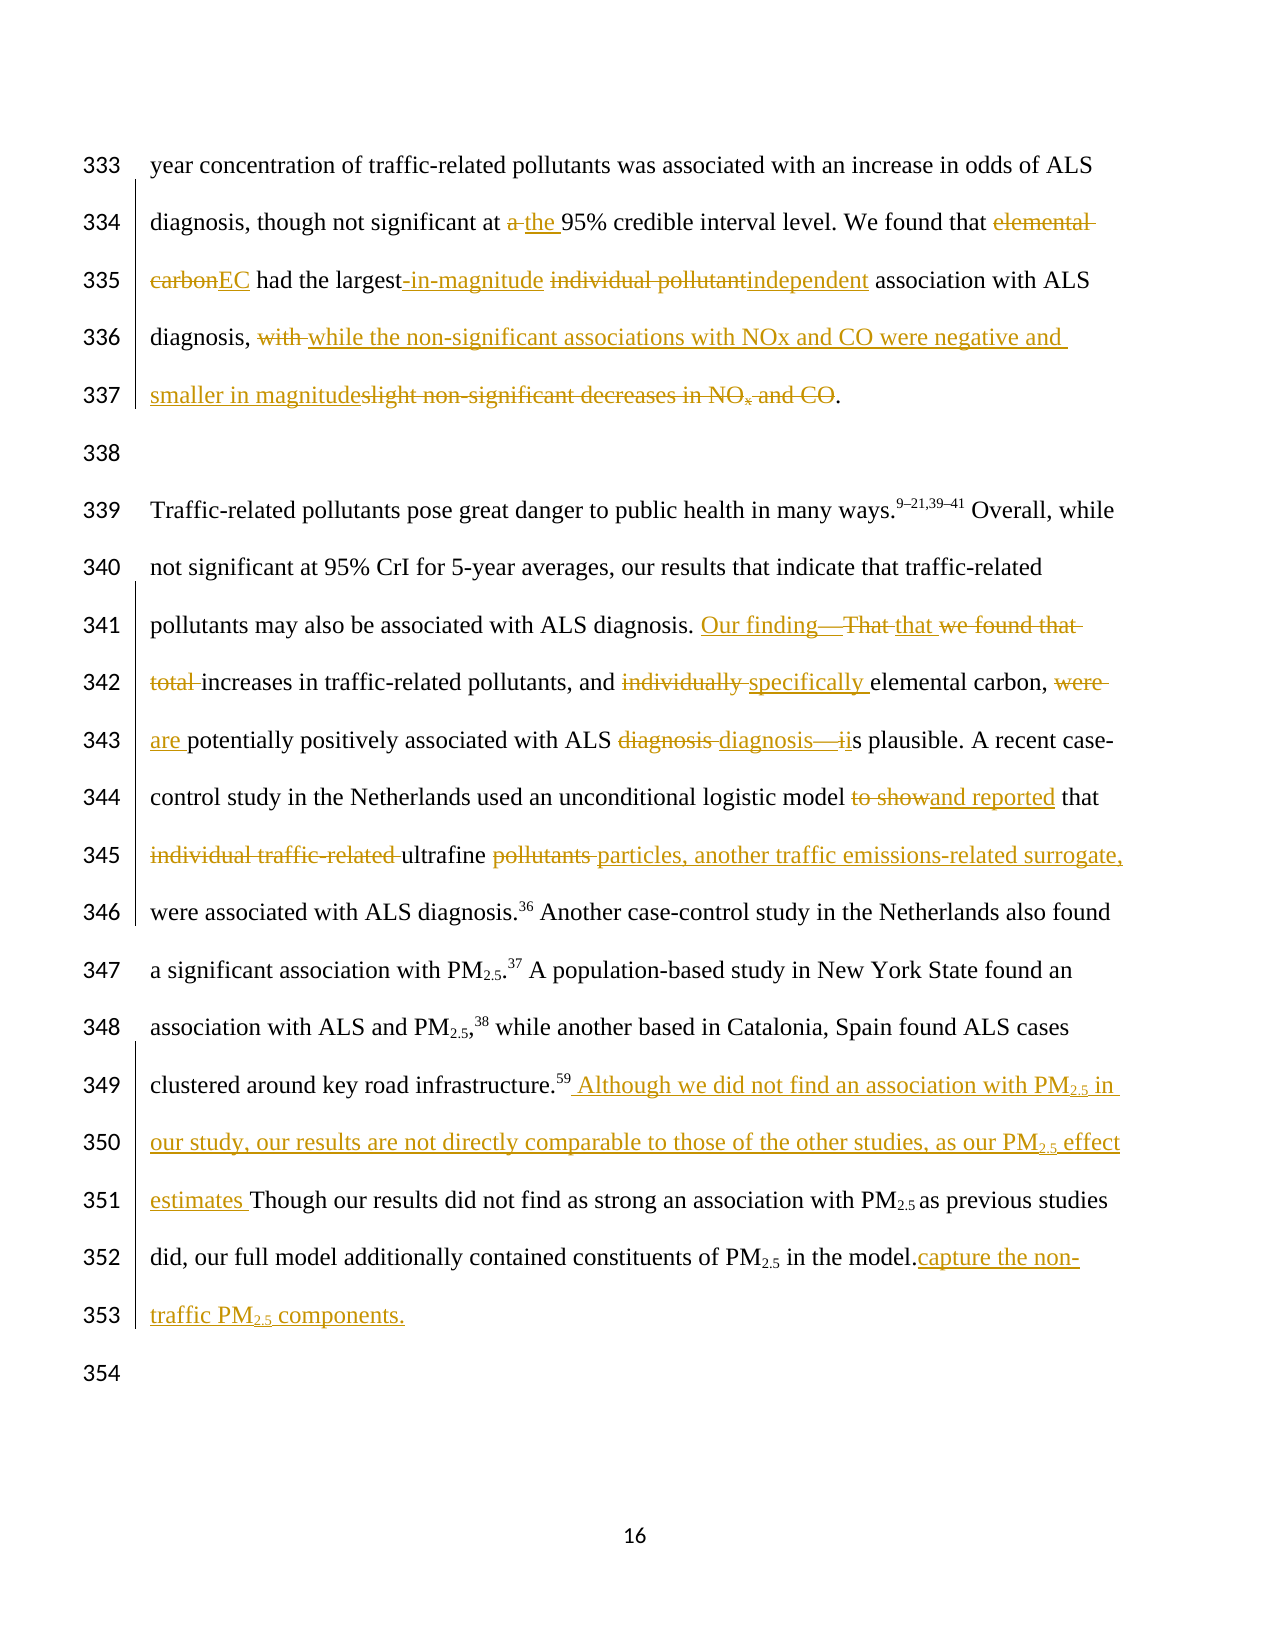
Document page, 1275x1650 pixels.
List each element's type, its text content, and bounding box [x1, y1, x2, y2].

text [150, 150, 1125, 409]
text Traffic-related pollutants pose great danger to public health in many ways.9–21,39–41 Overall, while not significant at 95% CrI for 5-year averages, our results that indicate that traffic-related pollutants may also be associated with ALS diagnosis. increases in traffic-related pollutants, and elemental carbon, potentially positively associated with ALS s plausible. A recent case-control study in the Netherlands used an unconditional logistic model that ultrafine were associated with ALS diagnosis.36 Another case-control study in the Netherlands also found a significant association with PM2.5.37 A population-based study in New York State found an association with ALS and PM2.5,38 while another based in Catalonia, Spain found ALS cases clustered around key road infrastructure.59 [150, 495, 1125, 1329]
